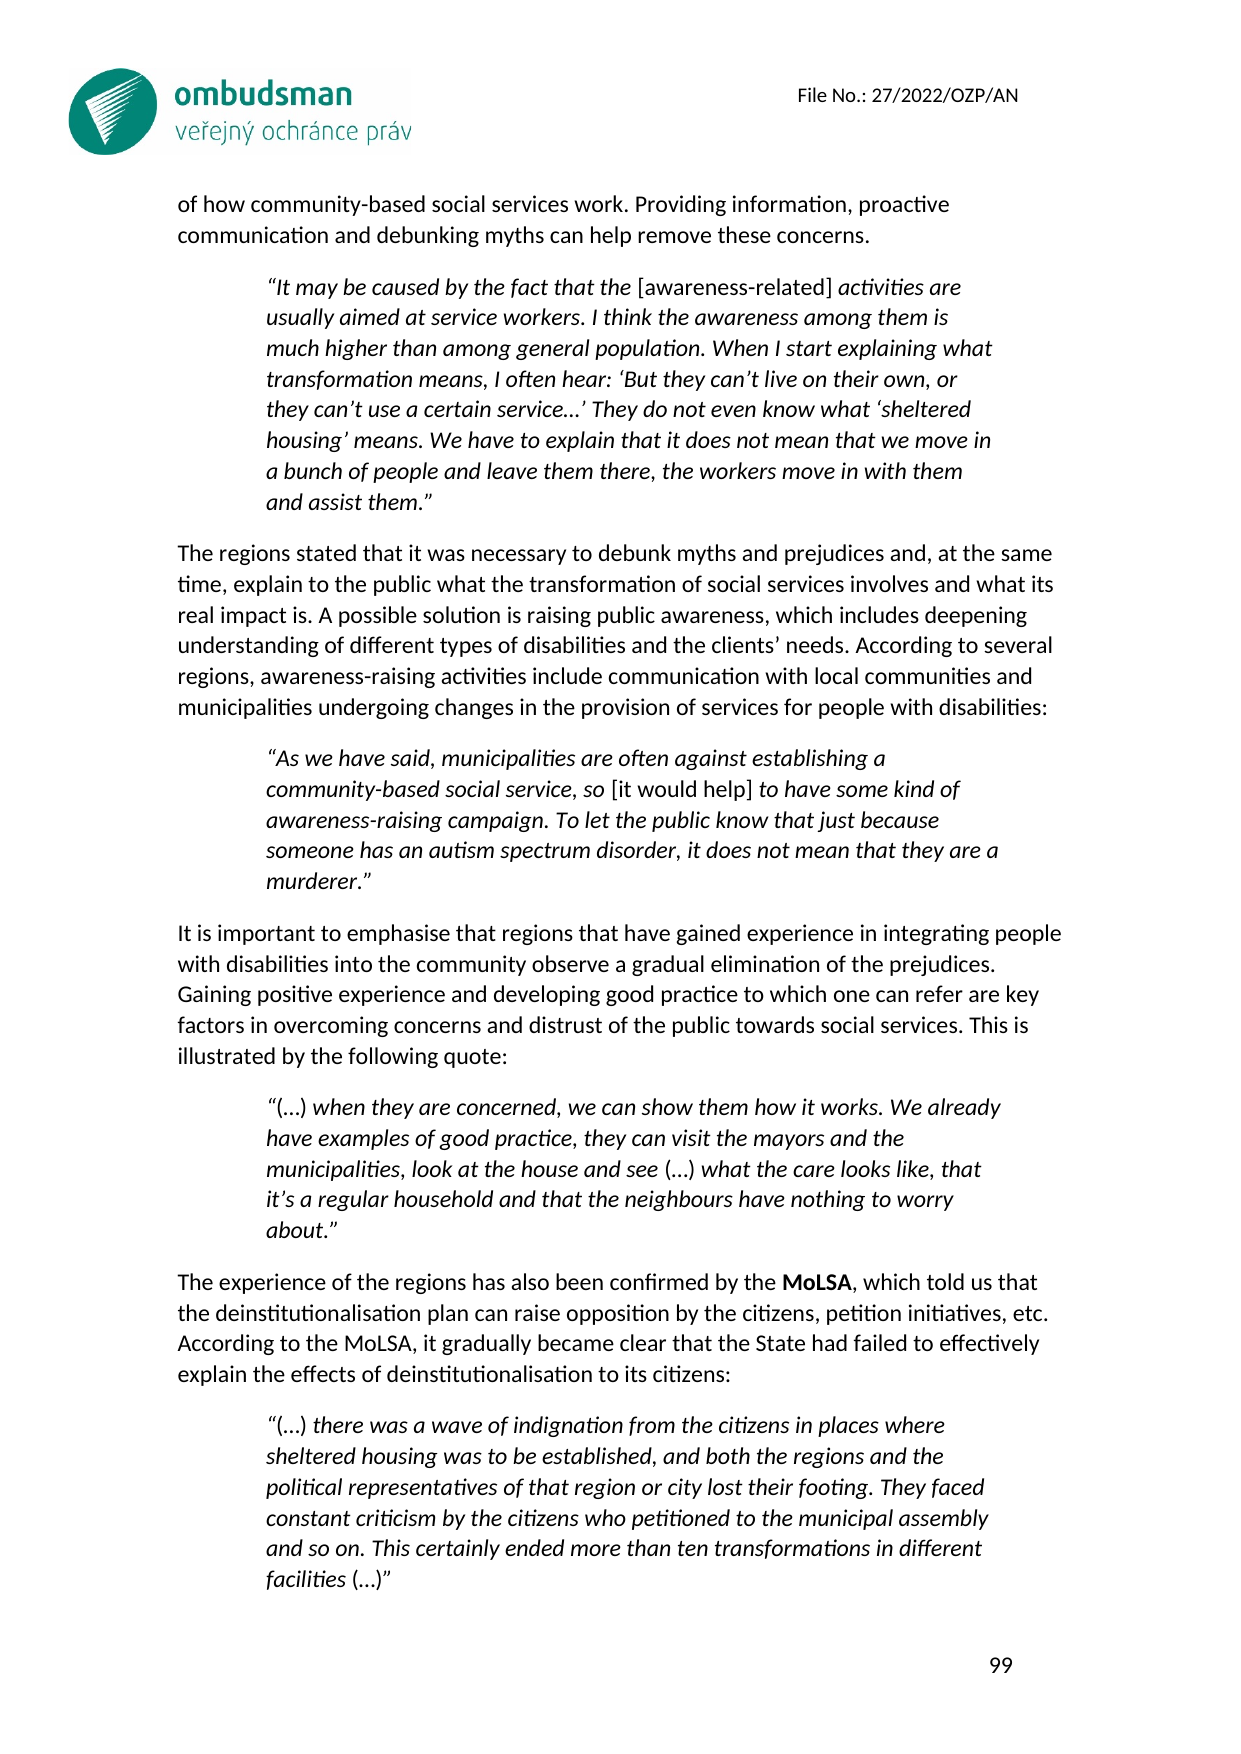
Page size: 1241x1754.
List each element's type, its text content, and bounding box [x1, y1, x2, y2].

text “As we have said, municipalities are often against establishing a community-based social service, so [it would help] to have some kind of awareness-raising campaign. To let the public know that just because someone has an autism spectrum disorder, it does not mean that they are a murderer.” [266, 743, 1004, 896]
text The regions stated that it was necessary to debunk myths and prejudices and, at the same time, explain to the public what the transformation of social services involves and what its real impact is. A possible solution is raising public awareness, which includes deepening understanding of different types of disabilities and the clients’ needs. According to several regions, awareness-raising activities include communication with local communities and municipalities undergoing changes in the provision of services for people with disabilities: [177, 538, 1063, 721]
text The experience of the regions has also been confirmed by the MoLSA, which told us that the deinstitutionalisation plan can raise opposition by the citizens, petition initiatives, etc. According to the MoLSA, it gradually became clear that the State had failed to effectively explain the effects of deinstitutionalisation to its citizens: [177, 1267, 1063, 1388]
text “(…) when they are concerned, we can show them how it works. We already have examples of good practice, they can visit the mayors and the municipalities, look at the house and see (…) what the care looks like, that it’s a regular household and that the neighbours have nothing to worry about.” [266, 1092, 1004, 1244]
picture [68, 68, 412, 155]
text “It may be caused by the fact that the [awareness-related] activities are usually aimed at service workers. I think the awareness among them is much higher than among general population. When I start explaining what transformation means, I often hear: ‘But they can’t live on their own, or they can’t use a certain service…’ They do not even know what ‘sheltered housing’ means. We have to explain that it does not mean that we move in a bunch of people and leave them there, the workers move in with them and assist them.” [266, 272, 1004, 516]
text “(…) there was a wave of indignation from the citizens in places where sheltered housing was to be established, and both the regions and the political representatives of that region or city lost their footing. They faced constant criticism by the citizens who petitioned to the municipal assembly and so on. This certainly ended more than ten transformations in different facilities (…)” [266, 1411, 1004, 1593]
text It is important to emphasise that regions that have gained experience in integrating people with disabilities into the community observe a gradual elimination of the prejudices. Gaining positive experience and developing good practice to which one can refer are key factors in overcoming concerns and distrust of the public towards social services. This is illustrated by the following quote: [177, 918, 1063, 1070]
